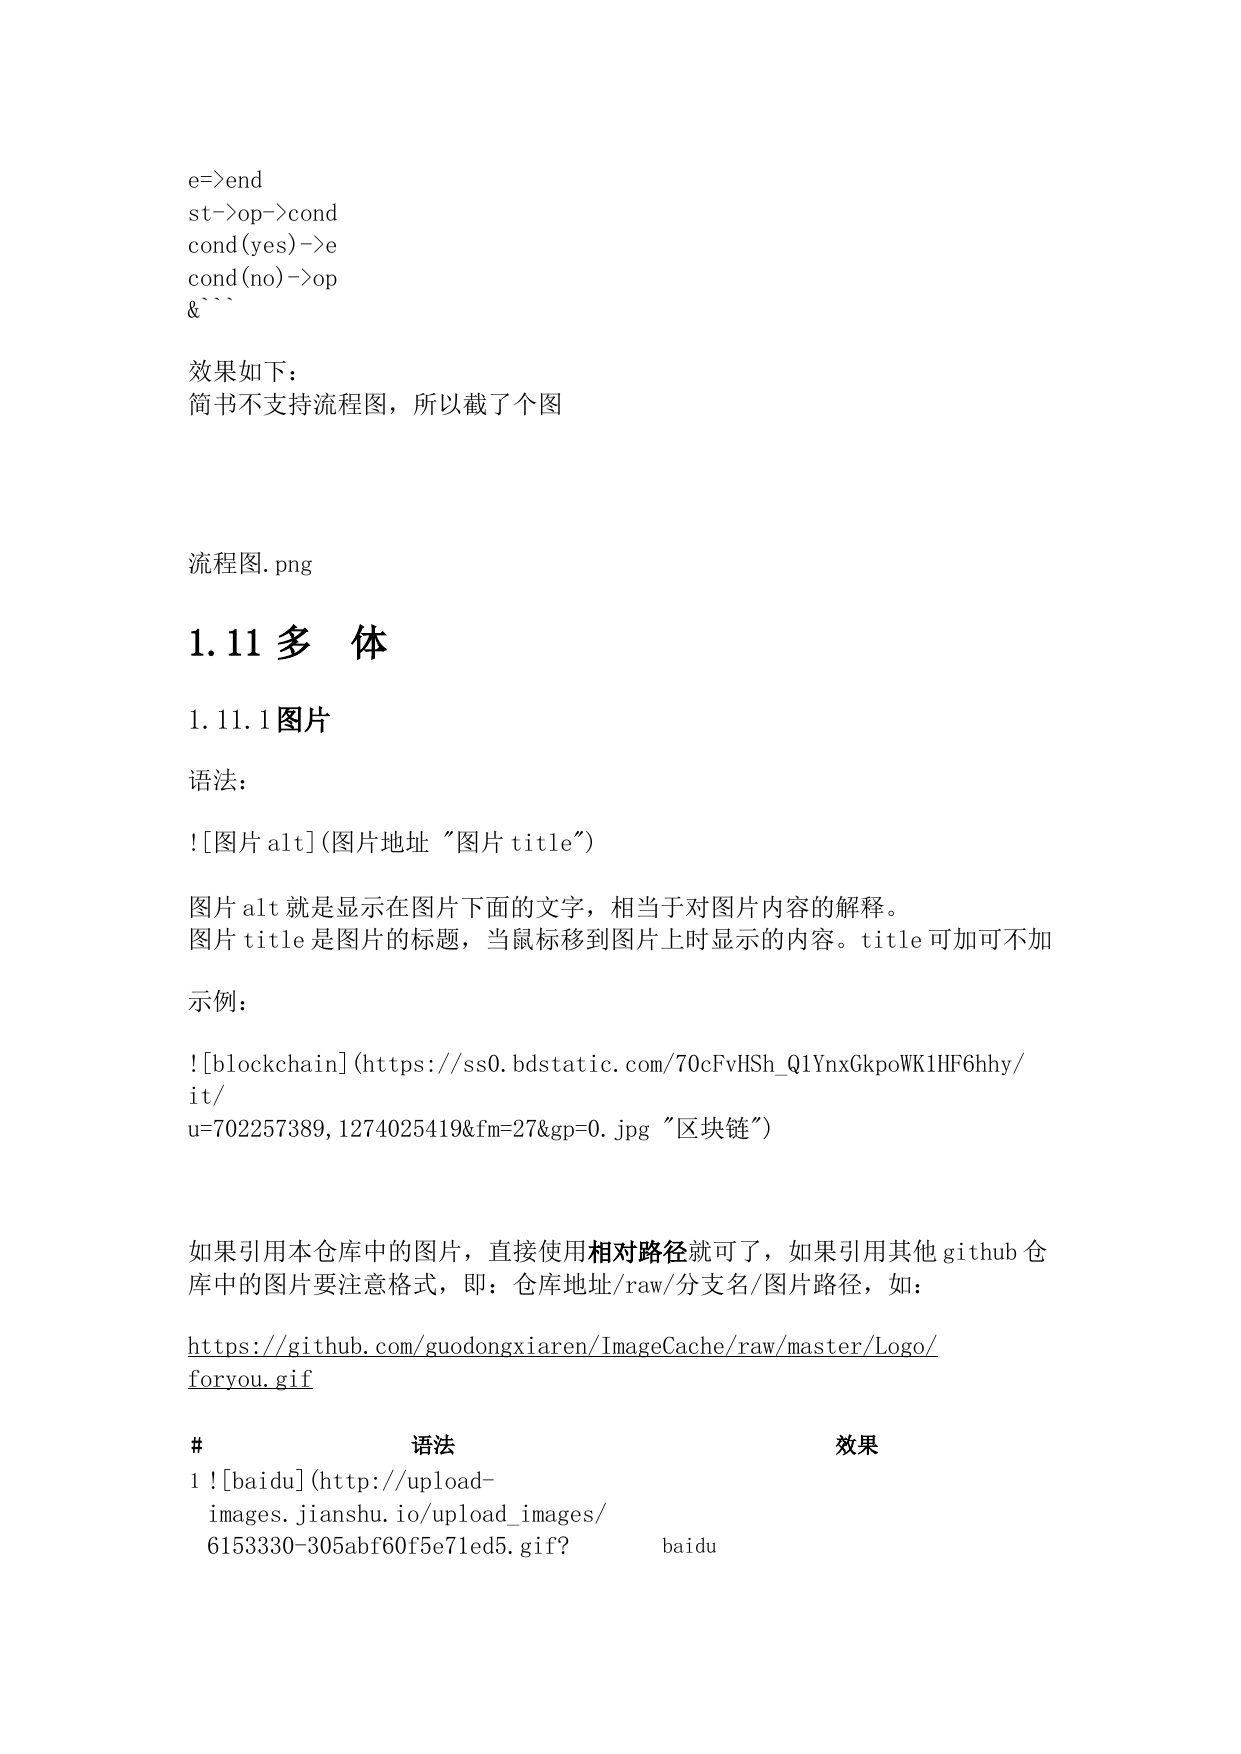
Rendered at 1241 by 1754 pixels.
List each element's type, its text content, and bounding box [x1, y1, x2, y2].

text 流程图.png [187, 545, 1053, 578]
text e=>end [187, 162, 1053, 194]
text st->op->cond [187, 194, 1053, 227]
text https://github.com/guodongxiaren/ImageCache/raw/master/Logo/foryou.gif [187, 1328, 1053, 1393]
text 效果如下： 简书不支持流程图，所以截了个图 [187, 354, 1053, 419]
text ![图片alt](图片地址 "图片title") [187, 824, 1053, 857]
text 语法： [187, 763, 1053, 795]
text 图片alt就是显示在图片下面的文字，相当于对图片内容的解释。 [187, 889, 1053, 922]
text 图片title是图片的标题，当鼠标移到图片上时显示的内容。title可加可不加 [187, 922, 1053, 954]
text cond(yes)->e [187, 227, 1053, 259]
table_header # [188, 1425, 205, 1461]
text 如果引用本仓库中的图片，直接使用相对路径就可了，如果引用其他github仓库中的图片要注意格式，即：仓库地址/raw/分支名/图片路径，如： [187, 1234, 1053, 1299]
table_header 效果 [660, 1425, 1053, 1461]
subtitle 图片 [187, 701, 1053, 734]
text 示例： [187, 984, 1053, 1016]
text ![blockchain](https://ss0.bdstatic.com/70cFvHSh_Q1YnxGkpoWK1HF6hhy/it/ [187, 1045, 1053, 1110]
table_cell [205, 1461, 660, 1562]
table_header 语法 [205, 1425, 660, 1461]
text cond(no)->op [187, 259, 1053, 292]
text &``` [187, 292, 1053, 324]
text u=702257389,1274025419&fm=27&gp=0.jpg "区块链") [187, 1110, 1053, 1143]
subtitle 多媒体 [187, 607, 1053, 672]
table_cell 1 [188, 1461, 205, 1562]
table_cell baidu [660, 1461, 1053, 1562]
